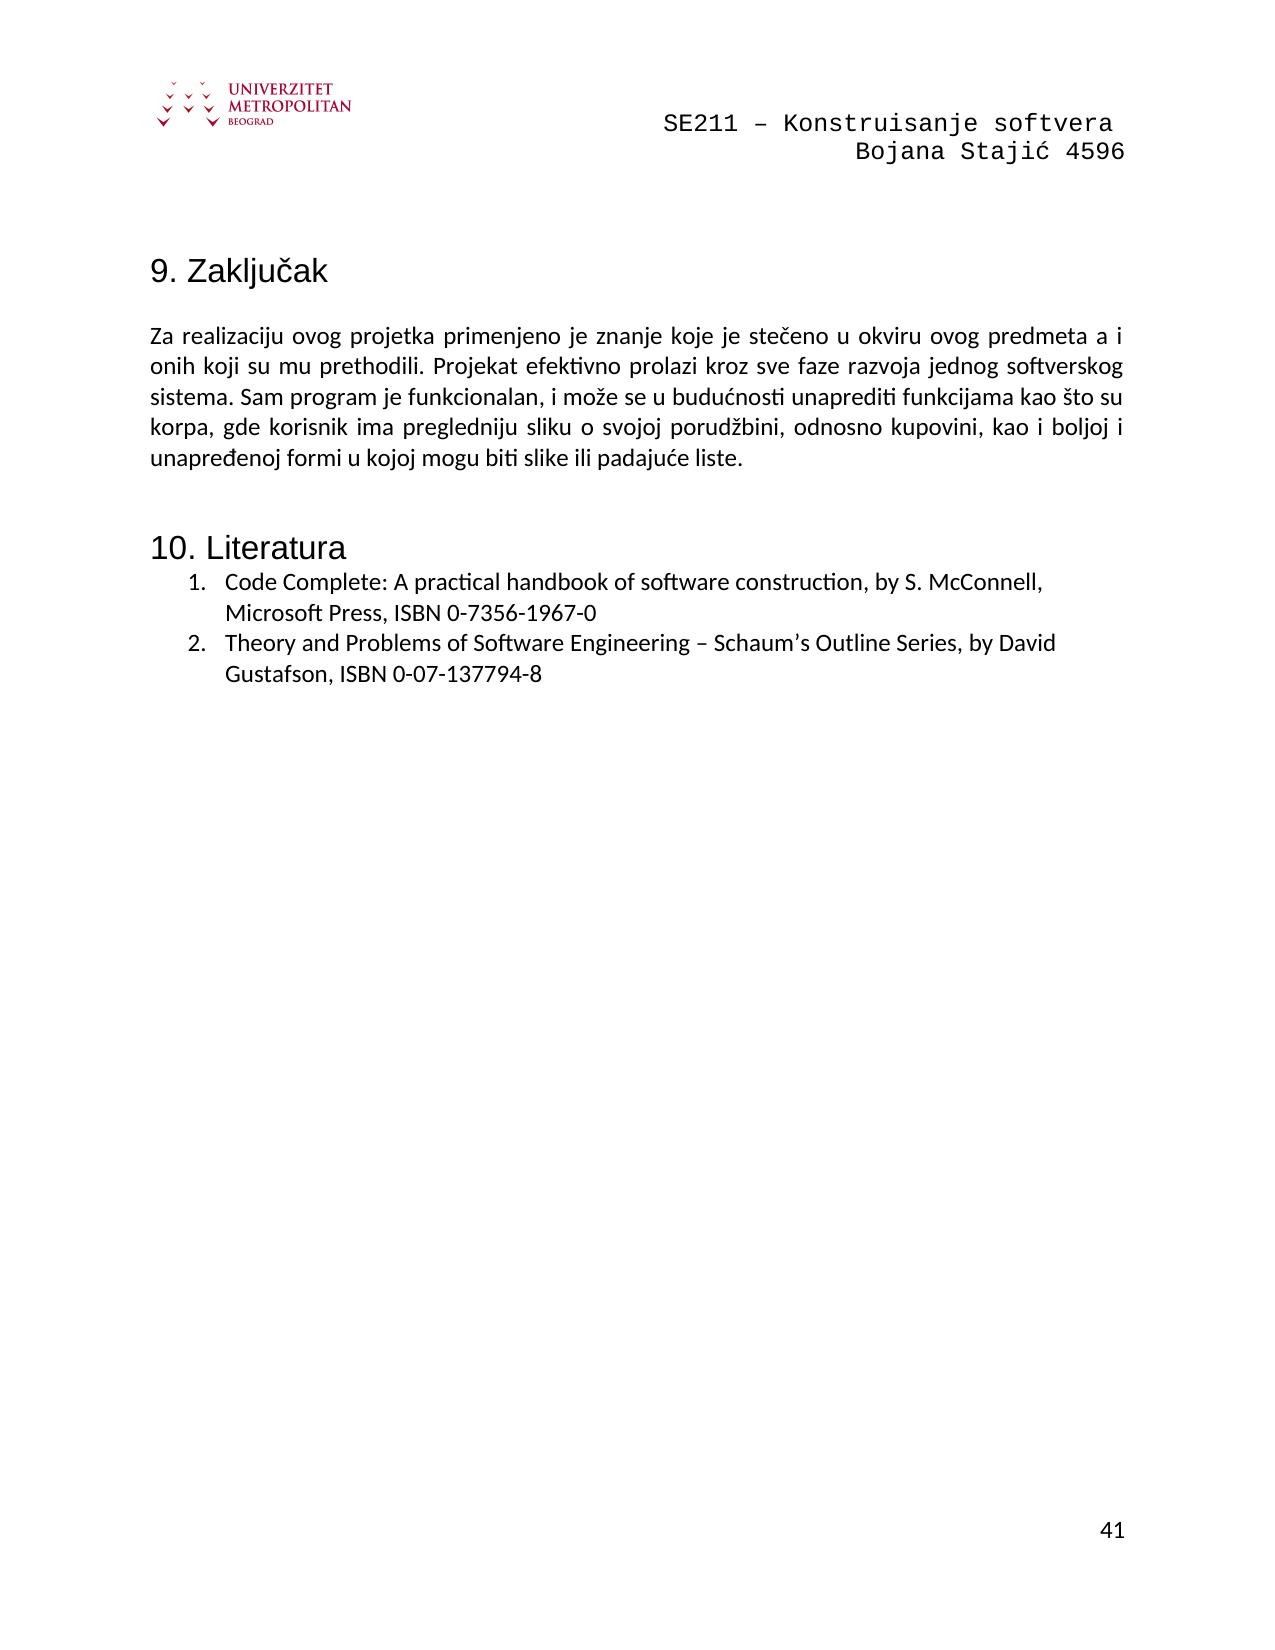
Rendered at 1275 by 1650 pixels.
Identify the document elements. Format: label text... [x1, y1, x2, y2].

text Za realizaciju ovog projetka primenjeno je znanje koje je stečeno u okviru ovog predmeta a i onih koji su mu prethodili. Projekat efektivno prolazi kroz sve faze razvoja jednog softverskog sistema. Sam program je funkcionalan, i može se u budućnosti unaprediti funkcijama kao što su korpa, gde korisnik ima pregledniju sliku o svojoj porudžbini, odnosno kupovini, kao i boljoj i unapređenoj formi u kojoj mogu biti slike ili padajuće liste. [150, 320, 1125, 472]
picture [150, 75, 358, 132]
subtitle 10. Literatura [150, 528, 1125, 566]
subtitle 9. Zaključak [150, 251, 1125, 289]
list Theory and Problems of Software Engineering – Schaum’s Outline Series, by David Gustafson, ISBN 0-07-137794-8 [187, 627, 1125, 688]
list Code Complete: A practical handbook of software construction, by S. McConnell, Microsoft Press, ISBN 0-7356-1967-0 [187, 566, 1125, 627]
